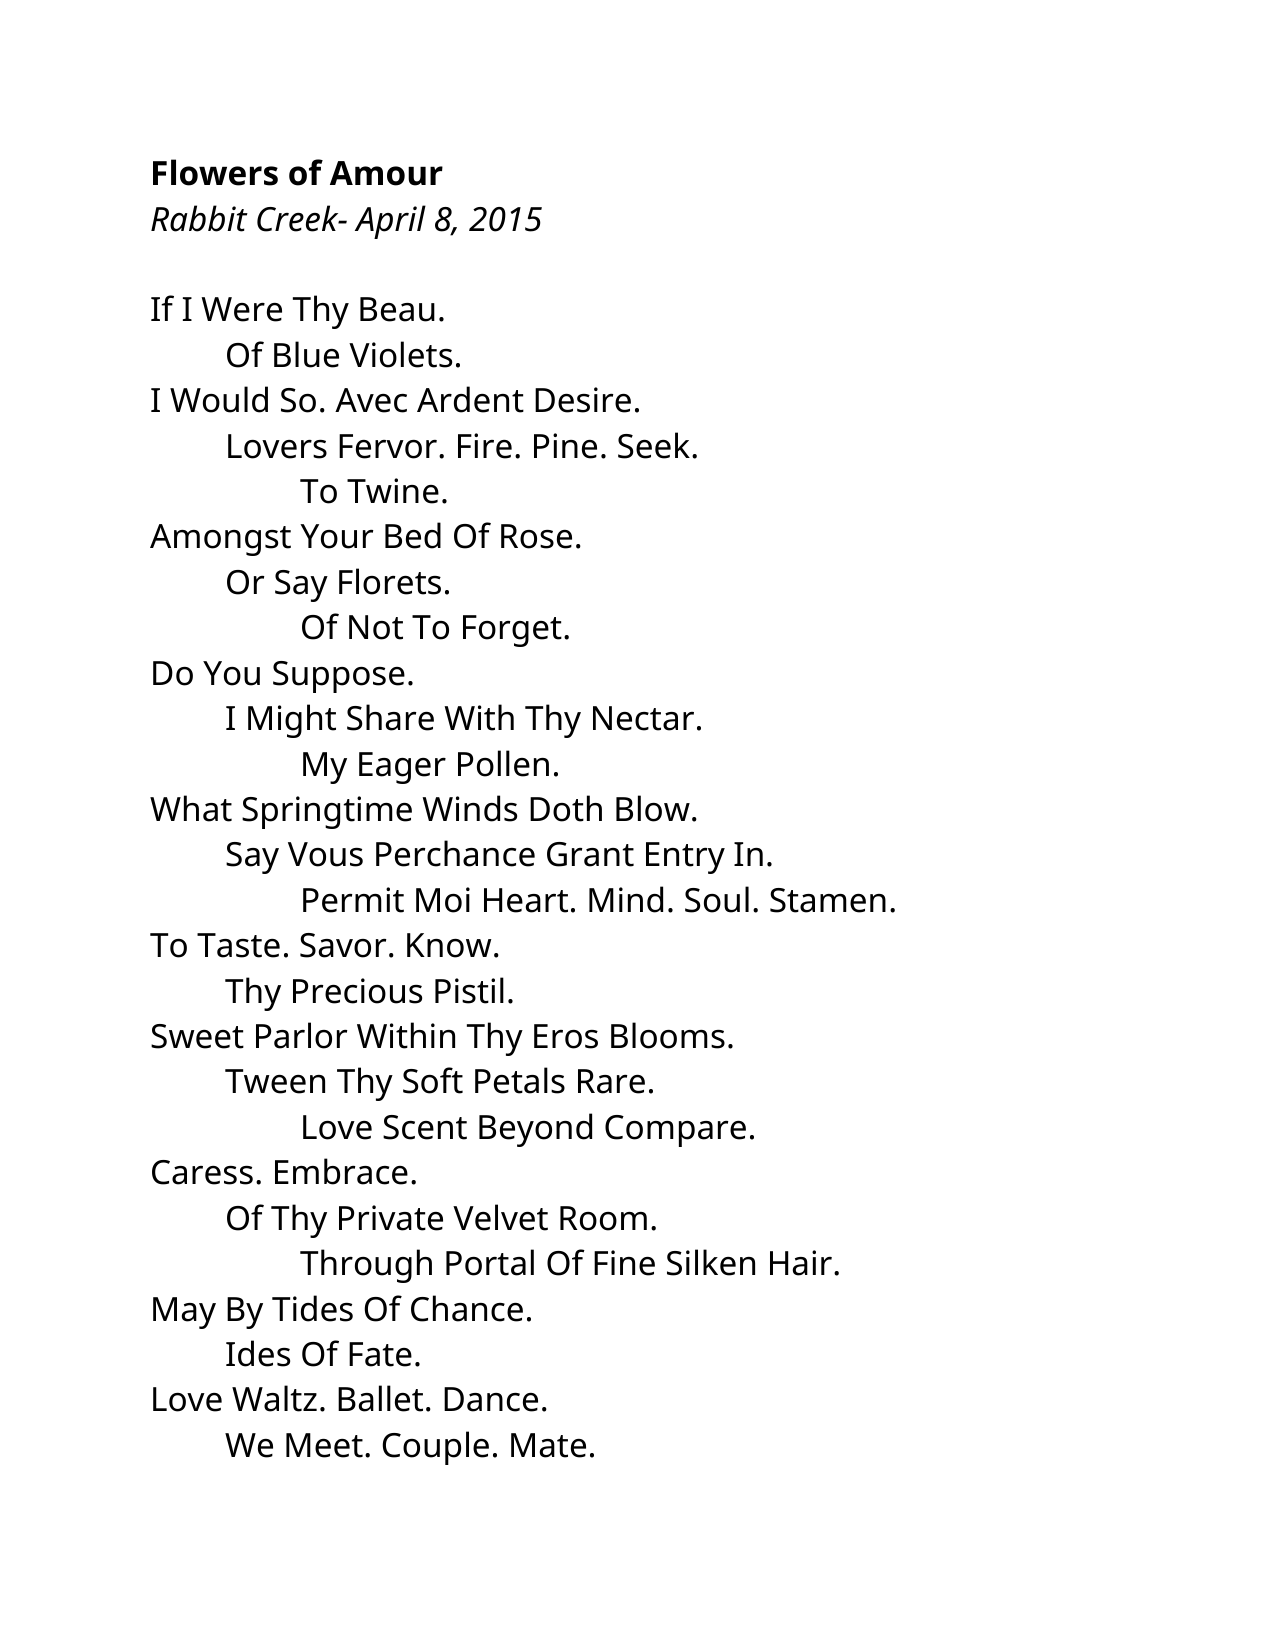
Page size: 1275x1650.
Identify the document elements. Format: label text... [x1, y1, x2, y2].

text Do You Suppose. [150, 649, 1125, 695]
text To Twine. [225, 468, 1125, 513]
text Of Not To Forget. [225, 604, 1125, 649]
text Say Vous Perchance Grant Entry In. [150, 831, 1125, 877]
text Ides Of Fate. [150, 1331, 1125, 1376]
text Permit Moi Heart. Mind. Soul. Stamen. [225, 877, 1125, 922]
text Love Waltz. Ballet. Dance. [150, 1376, 1125, 1422]
text Tween Thy Soft Petals Rare. [150, 1058, 1125, 1104]
text My Eager Pollen. [225, 740, 1125, 786]
text Of Blue Violets. [150, 332, 1125, 377]
text Love Scent Beyond Compare. [225, 1104, 1125, 1149]
text Rabbit Creek- April 8, 2015 [150, 195, 1125, 241]
text Thy Precious Pistil. [150, 967, 1125, 1013]
text Through Portal Of Fine Silken Hair. [225, 1240, 1125, 1285]
text I Might Share With Thy Nectar. [150, 695, 1125, 740]
text Or Say Florets. [150, 559, 1125, 604]
text Amongst Your Bed Of Rose. [150, 513, 1125, 559]
text To Taste. Savor. Know. [150, 922, 1125, 967]
text Of Thy Private Velvet Room. [150, 1194, 1125, 1240]
text I Would So. Avec Ardent Desire. [150, 377, 1125, 422]
text What Springtime Winds Doth Blow. [150, 786, 1125, 831]
text We Meet. Couple. Mate. [150, 1422, 1125, 1467]
text If I Were Thy Beau. [150, 286, 1125, 332]
text Sweet Parlor Within Thy Eros Blooms. [150, 1013, 1125, 1058]
text Flowers of Amour [150, 150, 1125, 195]
text Caress. Embrace. [150, 1149, 1125, 1194]
text Lovers Fervor. Fire. Pine. Seek. [150, 422, 1125, 468]
text May By Tides Of Chance. [150, 1285, 1125, 1331]
